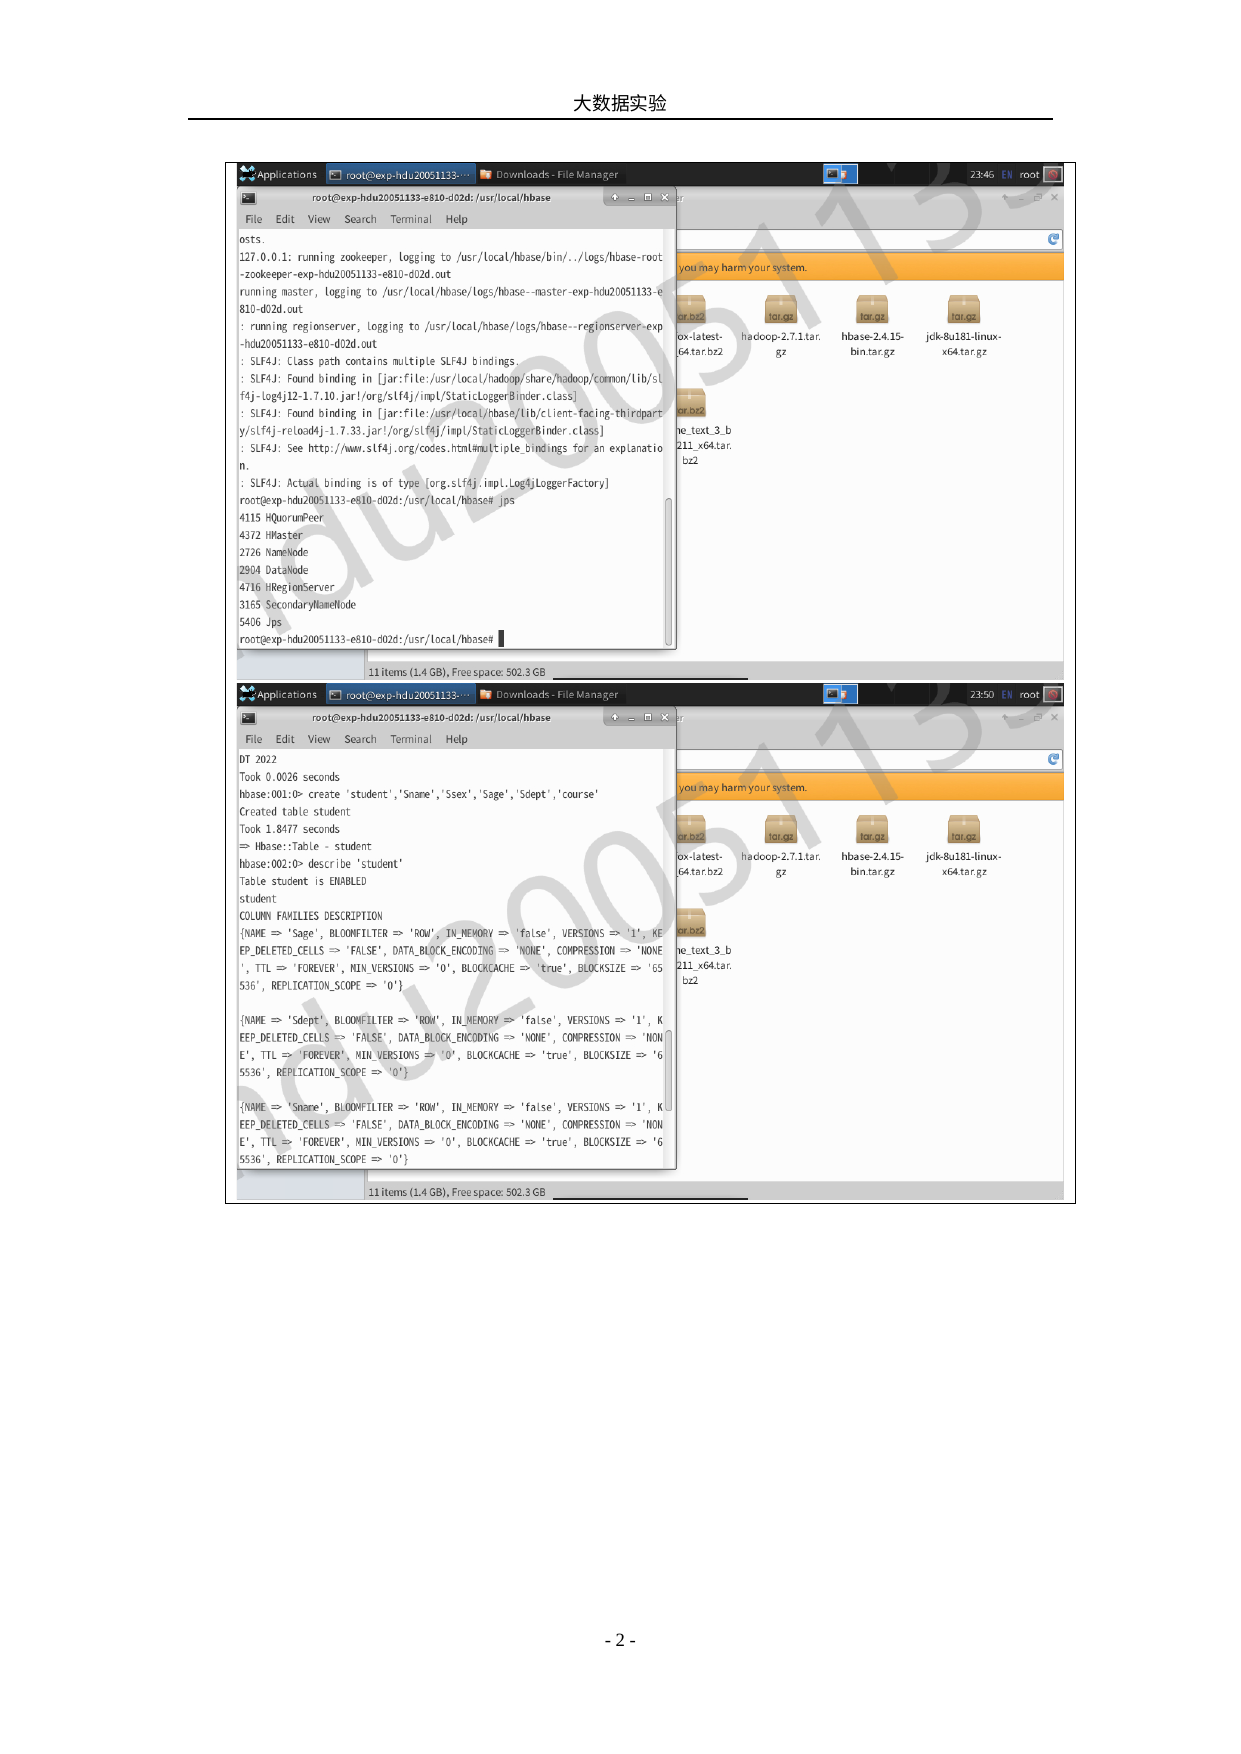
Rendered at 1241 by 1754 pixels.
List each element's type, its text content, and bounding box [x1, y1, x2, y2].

picture [236, 163, 1064, 680]
table_cell 实验结果： [226, 163, 1075, 1203]
picture [236, 683, 1064, 1200]
